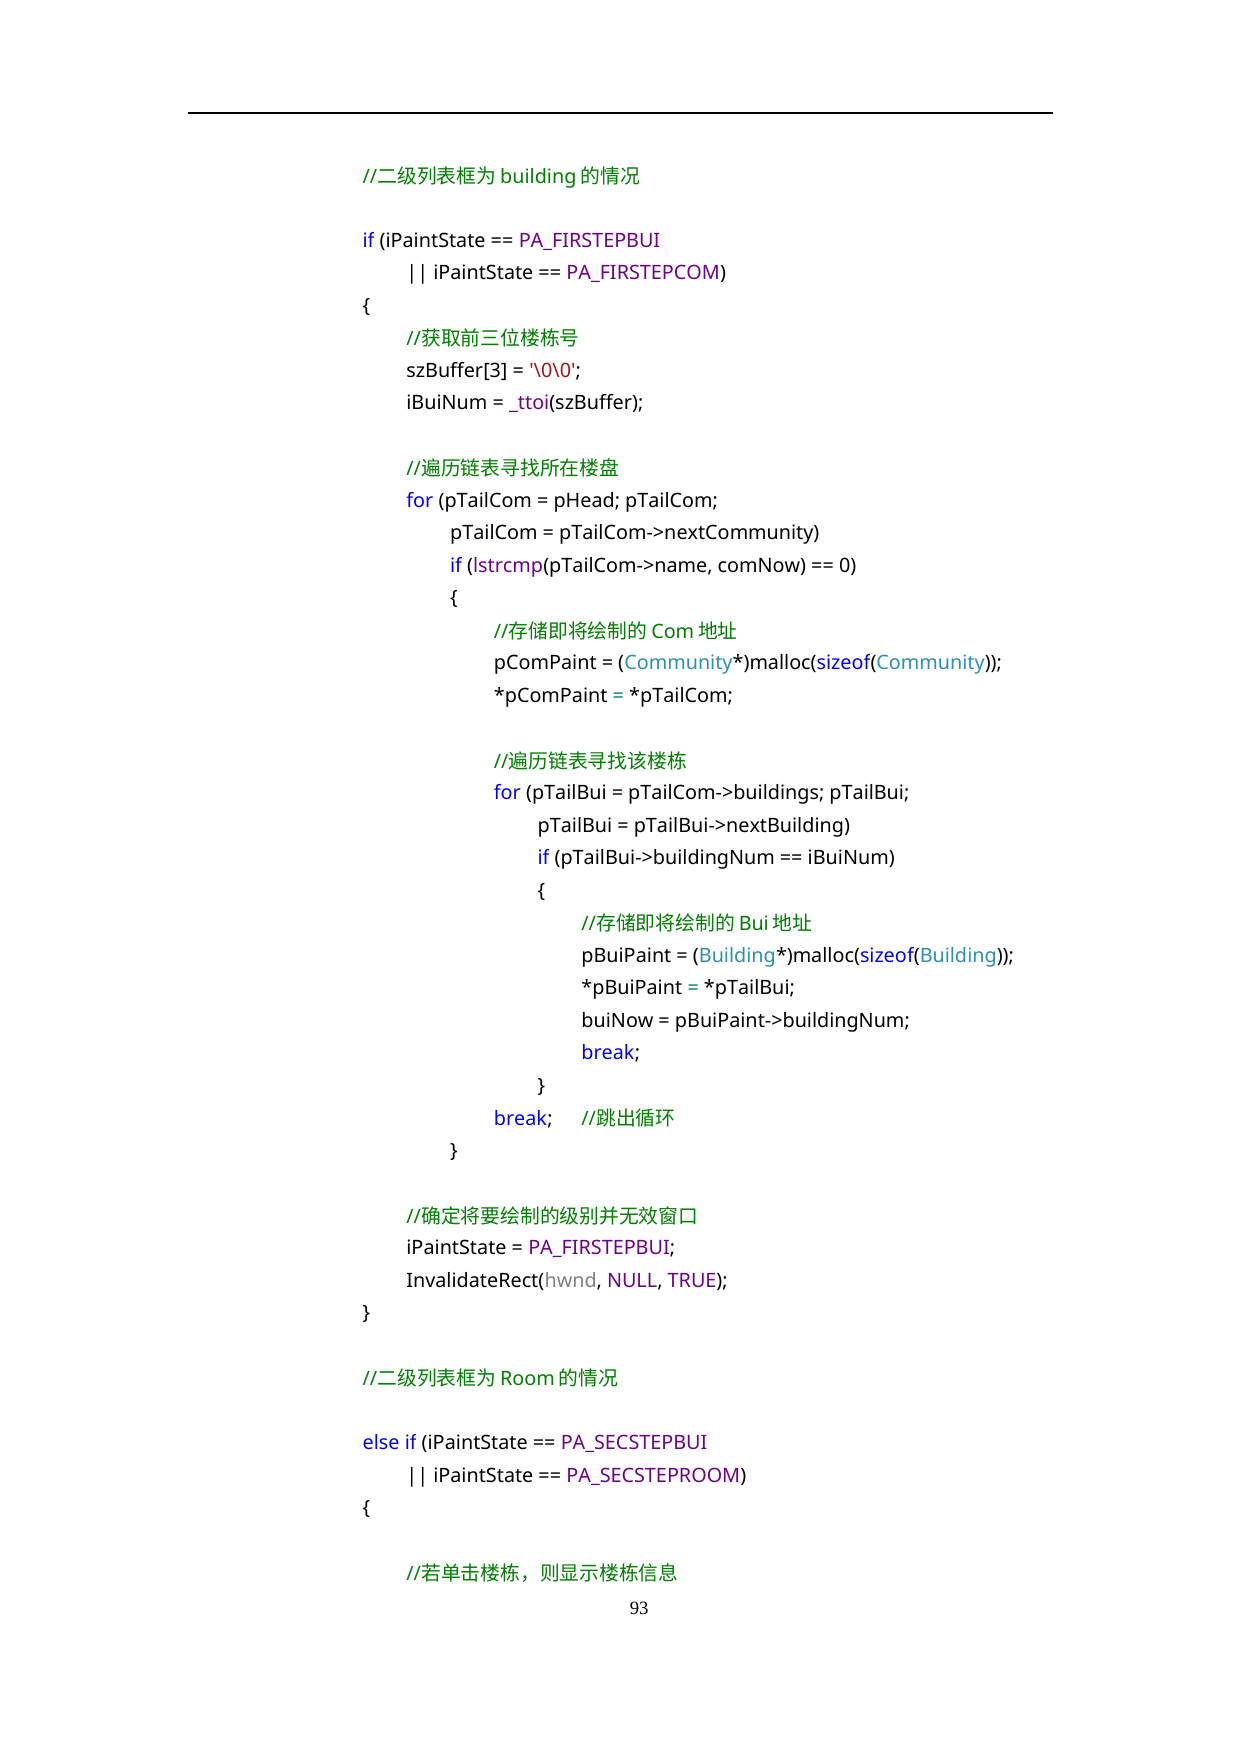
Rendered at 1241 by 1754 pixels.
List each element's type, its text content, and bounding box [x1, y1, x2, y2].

text || iPaintState == PA_SECSTEPROOM) [187, 1458, 1053, 1491]
text if (pTailBui->buildingNum == iBuiNum) [187, 841, 1053, 873]
text buiNow = pBuiPaint->buildingNum; [187, 1003, 1053, 1036]
text //存储即将绘制的Bui地址 [187, 906, 1053, 938]
text pTailBui = pTailBui->nextBuilding) [187, 808, 1053, 841]
text //确定将要绘制的级别并无效窗口 [187, 1198, 1053, 1231]
text pTailCom = pTailCom->nextCommunity) [187, 516, 1053, 548]
text iBuiNum = _ttoi(szBuffer); [187, 386, 1053, 418]
text || iPaintState == PA_FIRSTEPCOM) [187, 256, 1053, 288]
text } [187, 1133, 1053, 1166]
text if (lstrcmp(pTailCom->name, comNow) == 0) [187, 548, 1053, 581]
text //获取前三位楼栋号 [187, 321, 1053, 353]
text *pComPaint = *pTailCom; [187, 678, 1053, 711]
text { [187, 581, 1053, 613]
text for (pTailCom = pHead; pTailCom; [187, 483, 1053, 516]
text break; //跳出循环 [187, 1101, 1053, 1133]
text if (iPaintState == PA_FIRSTEPBUI [187, 223, 1053, 256]
text *pBuiPaint = *pTailBui; [187, 971, 1053, 1003]
text //若单击楼栋，则显示楼栋信息 [187, 1556, 1053, 1588]
text { [187, 1491, 1053, 1523]
text //存储即将绘制的Com地址 [187, 613, 1053, 646]
text //二级列表框为building的情况 [187, 158, 1053, 191]
text iPaintState = PA_FIRSTEPBUI; [187, 1231, 1053, 1263]
text break; [187, 1036, 1053, 1068]
text { [187, 288, 1053, 321]
text for (pTailBui = pTailCom->buildings; pTailBui; [187, 776, 1053, 808]
text InvalidateRect(hwnd, NULL, TRUE); [187, 1263, 1053, 1296]
text pComPaint = (Community*)malloc(sizeof(Community)); [187, 646, 1053, 678]
text //遍历链表寻找该楼栋 [187, 743, 1053, 776]
text } [187, 1068, 1053, 1101]
text //遍历链表寻找所在楼盘 [187, 451, 1053, 483]
text szBuffer[3] = '\0\0'; [187, 353, 1053, 386]
text { [187, 873, 1053, 906]
text pBuiPaint = (Building*)malloc(sizeof(Building)); [187, 938, 1053, 971]
text else if (iPaintState == PA_SECSTEPBUI [187, 1426, 1053, 1458]
text } [187, 1296, 1053, 1328]
text //二级列表框为Room的情况 [187, 1361, 1053, 1393]
